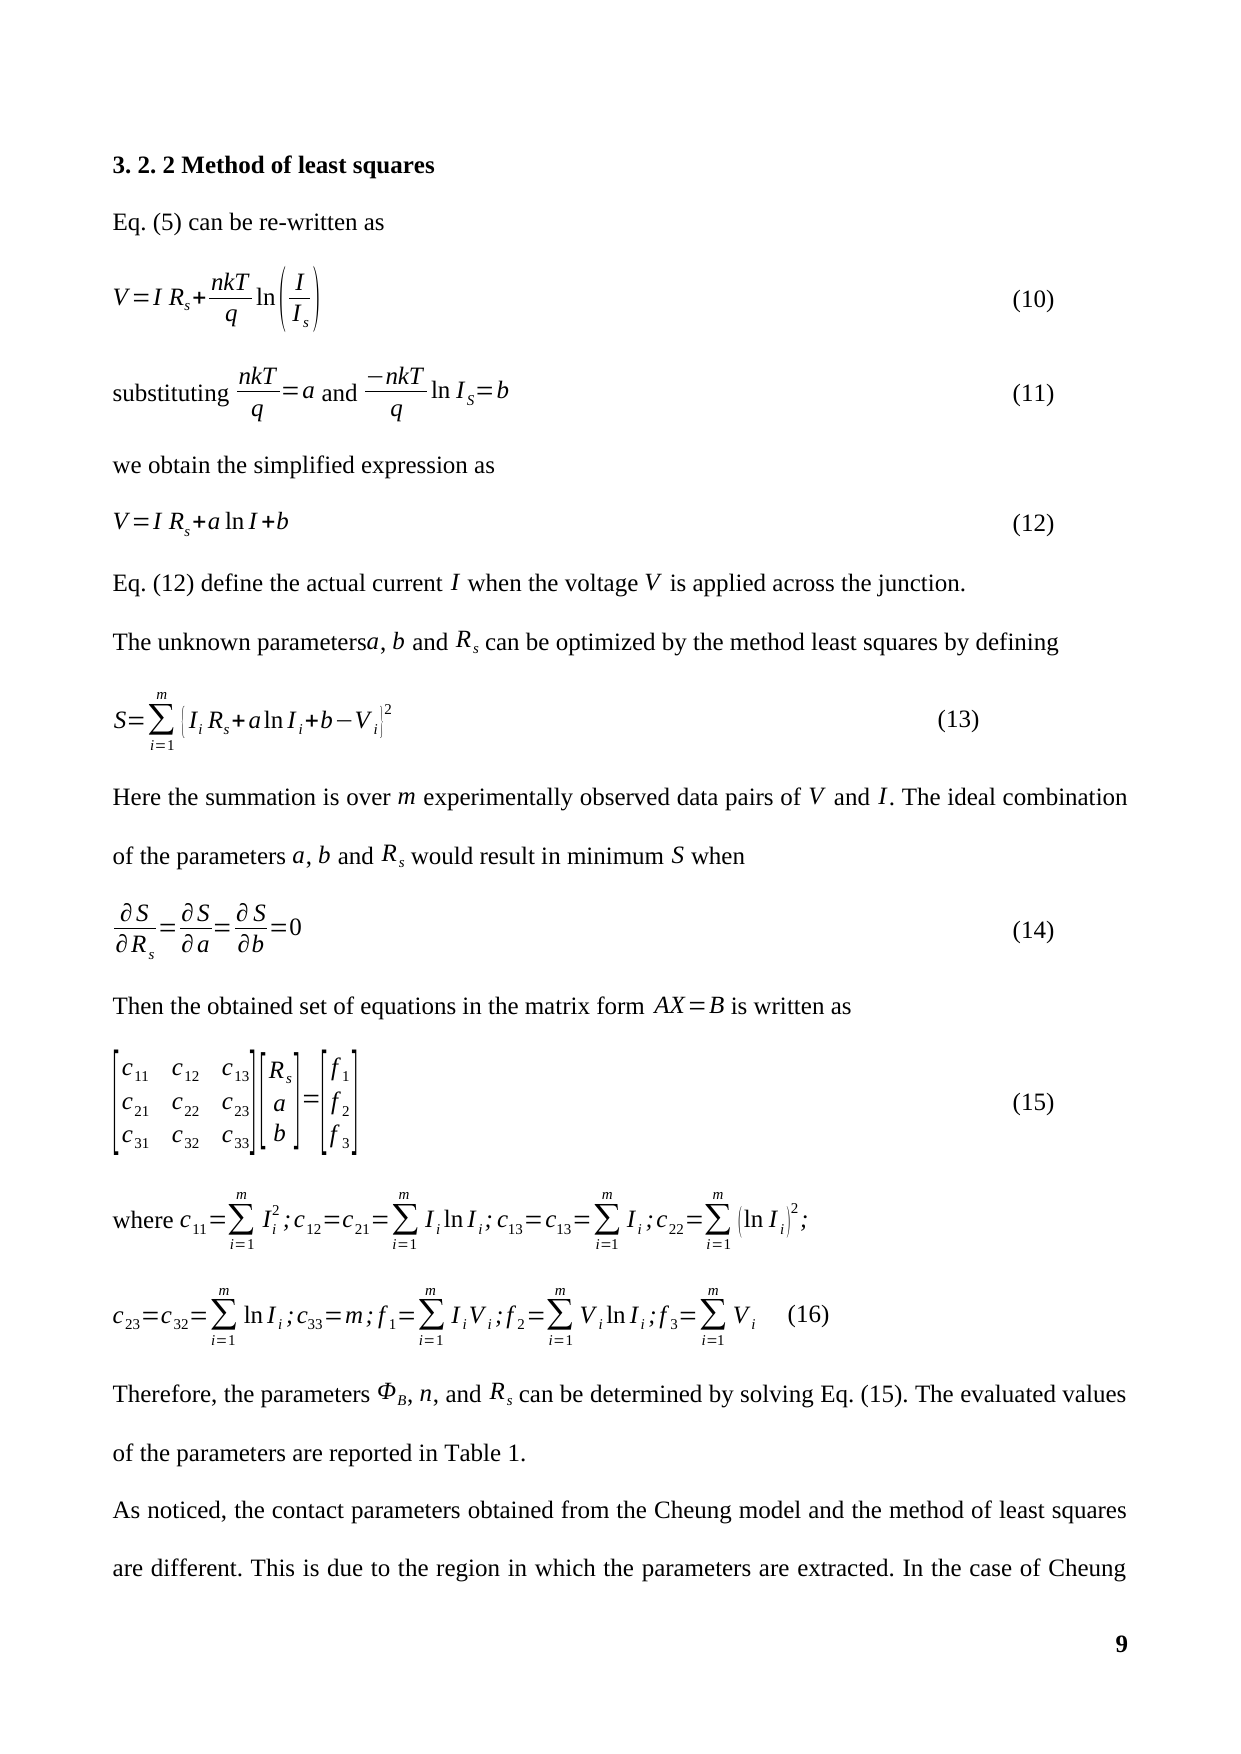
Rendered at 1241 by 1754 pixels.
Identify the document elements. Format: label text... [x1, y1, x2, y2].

text (10) [112, 265, 1128, 334]
text (15) where [112, 1049, 1128, 1253]
text Then the obtained set of equations in the matrix form is written as [112, 991, 1128, 1020]
text (13) [112, 686, 1128, 753]
text 3. 2. 2 Method of least squares [112, 150, 1128, 179]
text Eq. (5) can be re-written as [112, 207, 1128, 236]
text (16) [112, 1282, 1128, 1349]
text Here the summation is over experimentally observed data pairs of and . The ideal combination of the parameters , and would result in minimum when [112, 782, 1128, 871]
text Therefore, the parameters , , and can be determined by solving Eq. (15). The evaluated values of the parameters are reported in Table 1. [112, 1378, 1128, 1466]
text (12) [112, 508, 1128, 540]
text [112, 1495, 1128, 1581]
text (14) [112, 900, 1128, 962]
text The unknown parameters, and can be optimized by the method least squares by defining [112, 626, 1128, 657]
text we obtain the simplified expression as [112, 451, 1128, 479]
text substituting and (11) [112, 363, 1128, 422]
text Eq. (12) define the actual current when the voltage is applied across the junction. [112, 568, 1128, 597]
